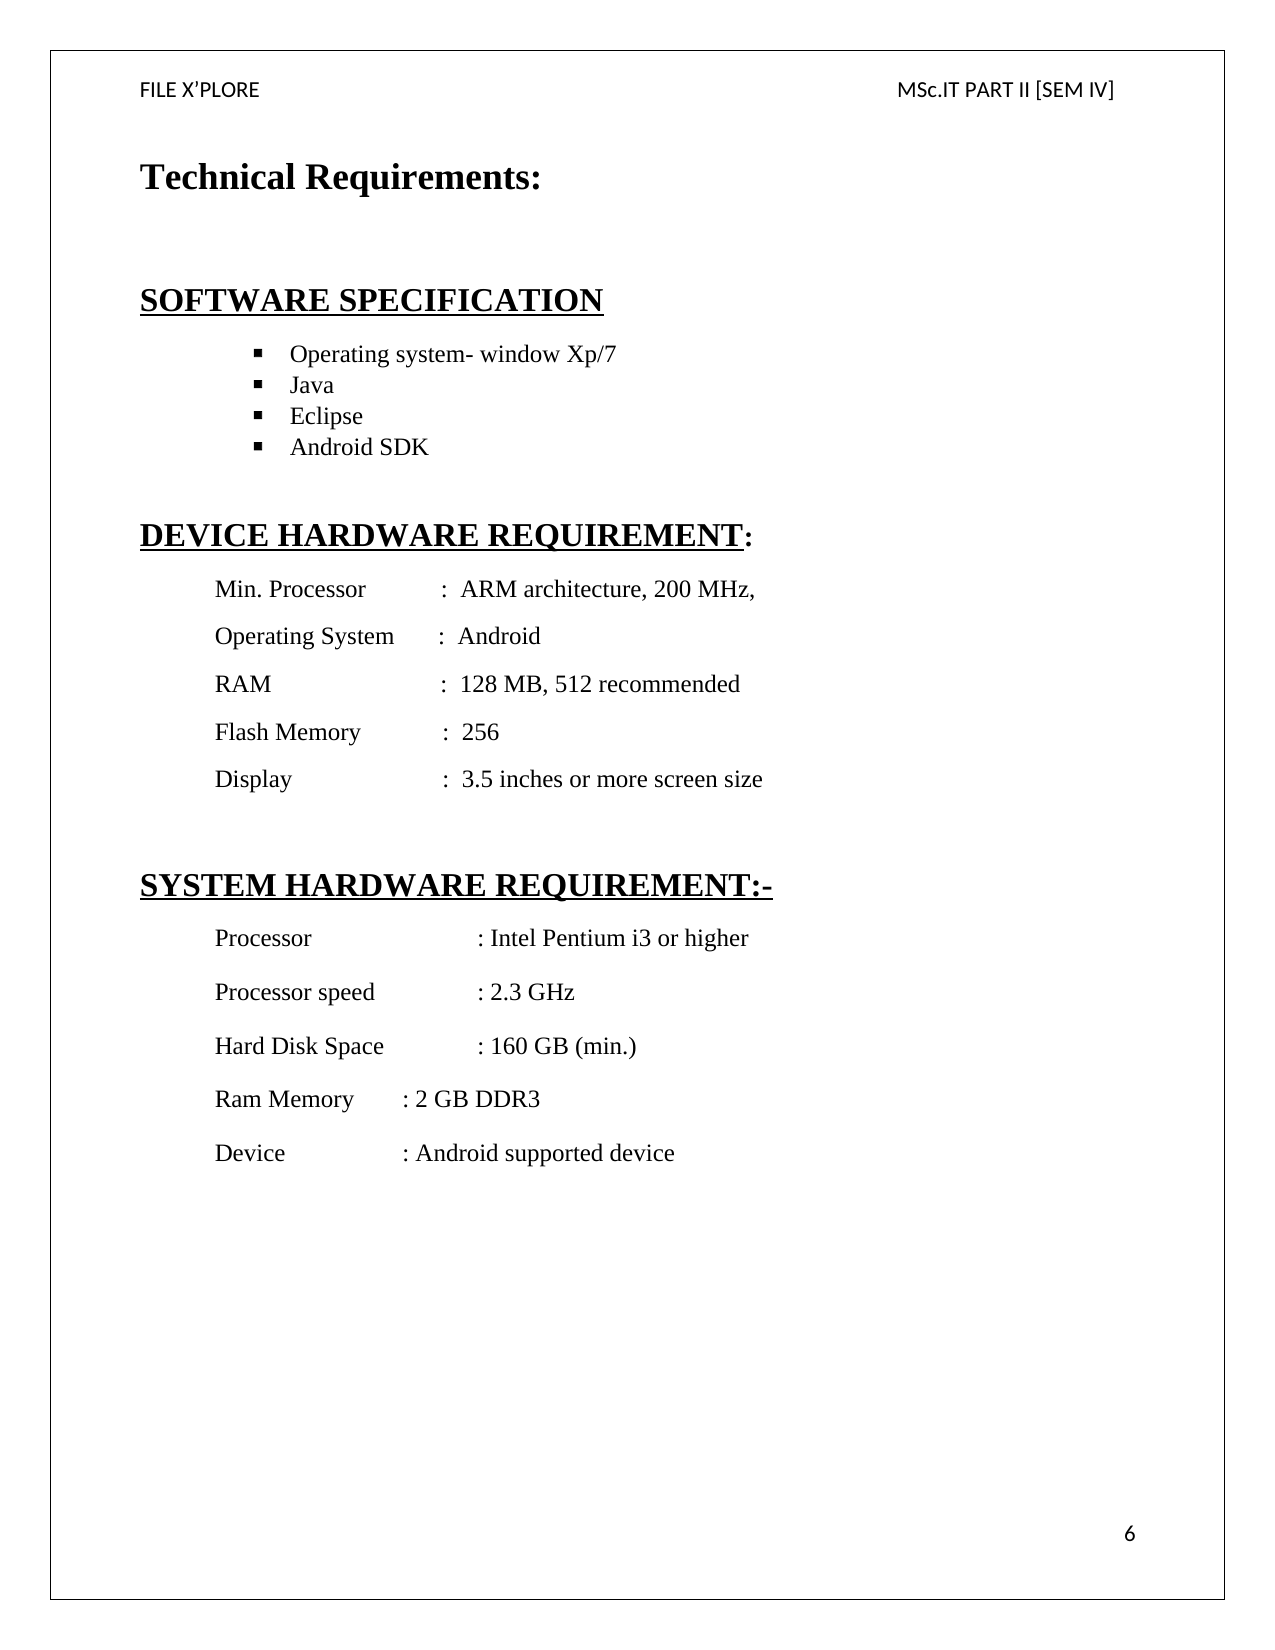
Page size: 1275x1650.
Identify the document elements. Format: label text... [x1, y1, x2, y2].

text Processor speed : 2.3 GHz [139, 977, 1135, 1006]
list Android SDK [252, 432, 1135, 461]
text SOFTWARE SPECIFICATION [139, 281, 1135, 319]
text Display : 3.5 inches or more screen size [214, 764, 1135, 793]
list Java [252, 370, 1135, 398]
text Hard Disk Space : 160 GB (min.) [139, 1031, 1135, 1059]
text DEVICE HARDWARE REQUIREMENT: [139, 516, 1135, 554]
text Processor : Intel Pentium i3 or higher [139, 923, 1135, 952]
text Flash Memory : 256 [214, 717, 1135, 746]
text RAM : 128 MB, 512 recommended [214, 669, 1135, 698]
text Technical Requirements: [139, 154, 1135, 197]
list Operating system- window Xp/7 [252, 339, 1135, 367]
text Operating System : Android [214, 621, 1135, 650]
text Device : Android supported device [139, 1138, 1135, 1167]
text SYSTEM HARDWARE REQUIREMENT:- [139, 865, 1135, 903]
list Eclipse [252, 401, 1135, 429]
text Ram Memory : 2 GB DDR3 [139, 1084, 1135, 1113]
text Min. Processor : ARM architecture, 200 MHz, [214, 574, 1135, 602]
